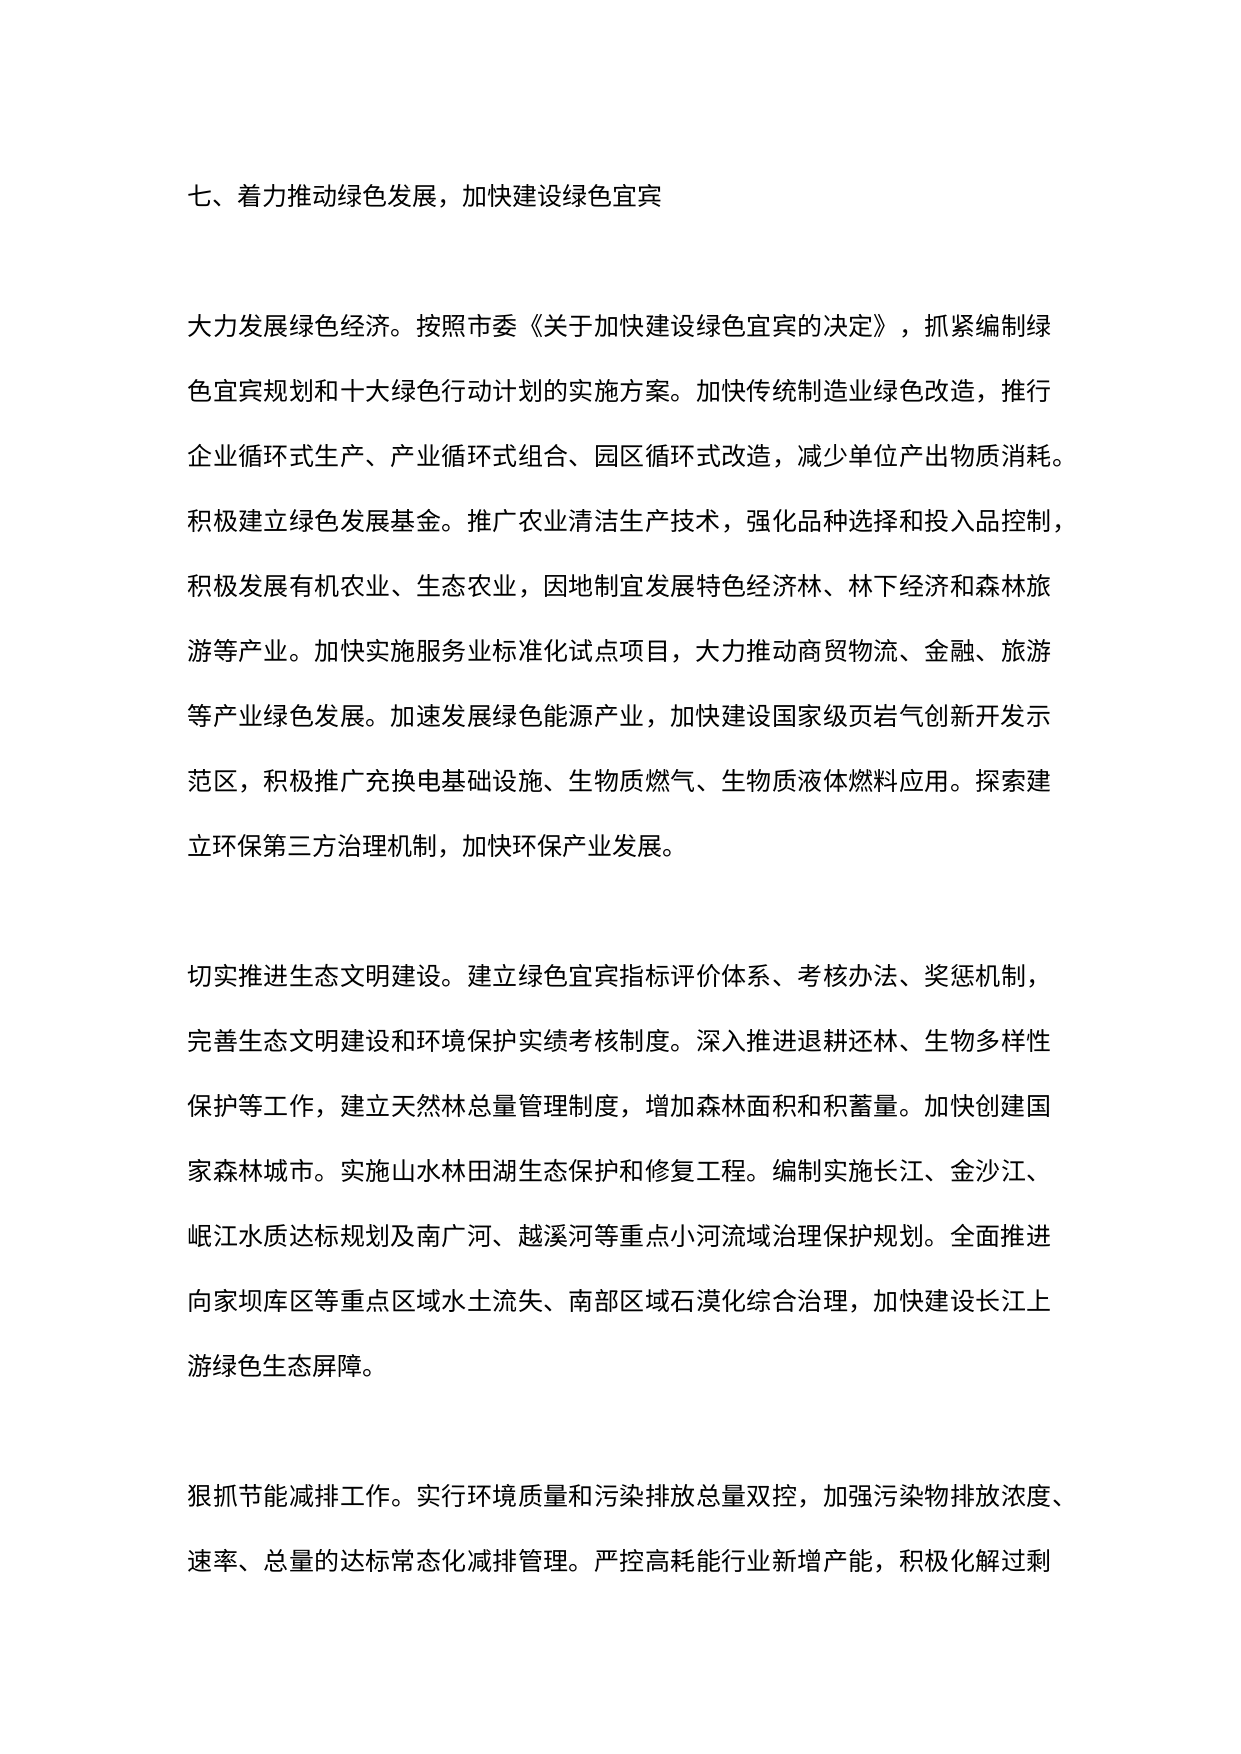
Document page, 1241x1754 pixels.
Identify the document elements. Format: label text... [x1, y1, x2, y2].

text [187, 1462, 1053, 1592]
text 大力发展绿色经济。按照市委《关于加快建设绿色宜宾的决定》，抓紧编制绿色宜宾规划和十大绿色行动计划的实施方案。加快传统制造业绿色改造，推行企业循环式生产、产业循环式组合、园区循环式改造，减少单位产出物质消耗。积极建立绿色发展基金。推广农业清洁生产技术，强化品种选择和投入品控制，积极发展有机农业、生态农业，因地制宜发展特色经济林、林下经济和森林旅游等产业。加快实施服务业标准化试点项目，大力推动商贸物流、金融、旅游等产业绿色发展。加速发展绿色能源产业，加快建设国家级页岩气创新开发示范区，积极推广充换电基础设施、生物质燃气、生物质液体燃料应用。探索建立环保第三方治理机制，加快环保产业发展。 [187, 292, 1053, 877]
text 切实推进生态文明建设。建立绿色宜宾指标评价体系、考核办法、奖惩机制，完善生态文明建设和环境保护实绩考核制度。深入推进退耕还林、生物多样性保护等工作，建立天然林总量管理制度，增加森林面积和积蓄量。加快创建国家森林城市。实施山水林田湖生态保护和修复工程。编制实施长江、金沙江、岷江水质达标规划及南广河、越溪河等重点小河流域治理保护规划。全面推进向家坝库区等重点区域水土流失、南部区域石漠化综合治理，加快建设长江上游绿色生态屏障。 [187, 942, 1053, 1397]
text 七、着力推动绿色发展，加快建设绿色宜宾 [187, 162, 1053, 227]
